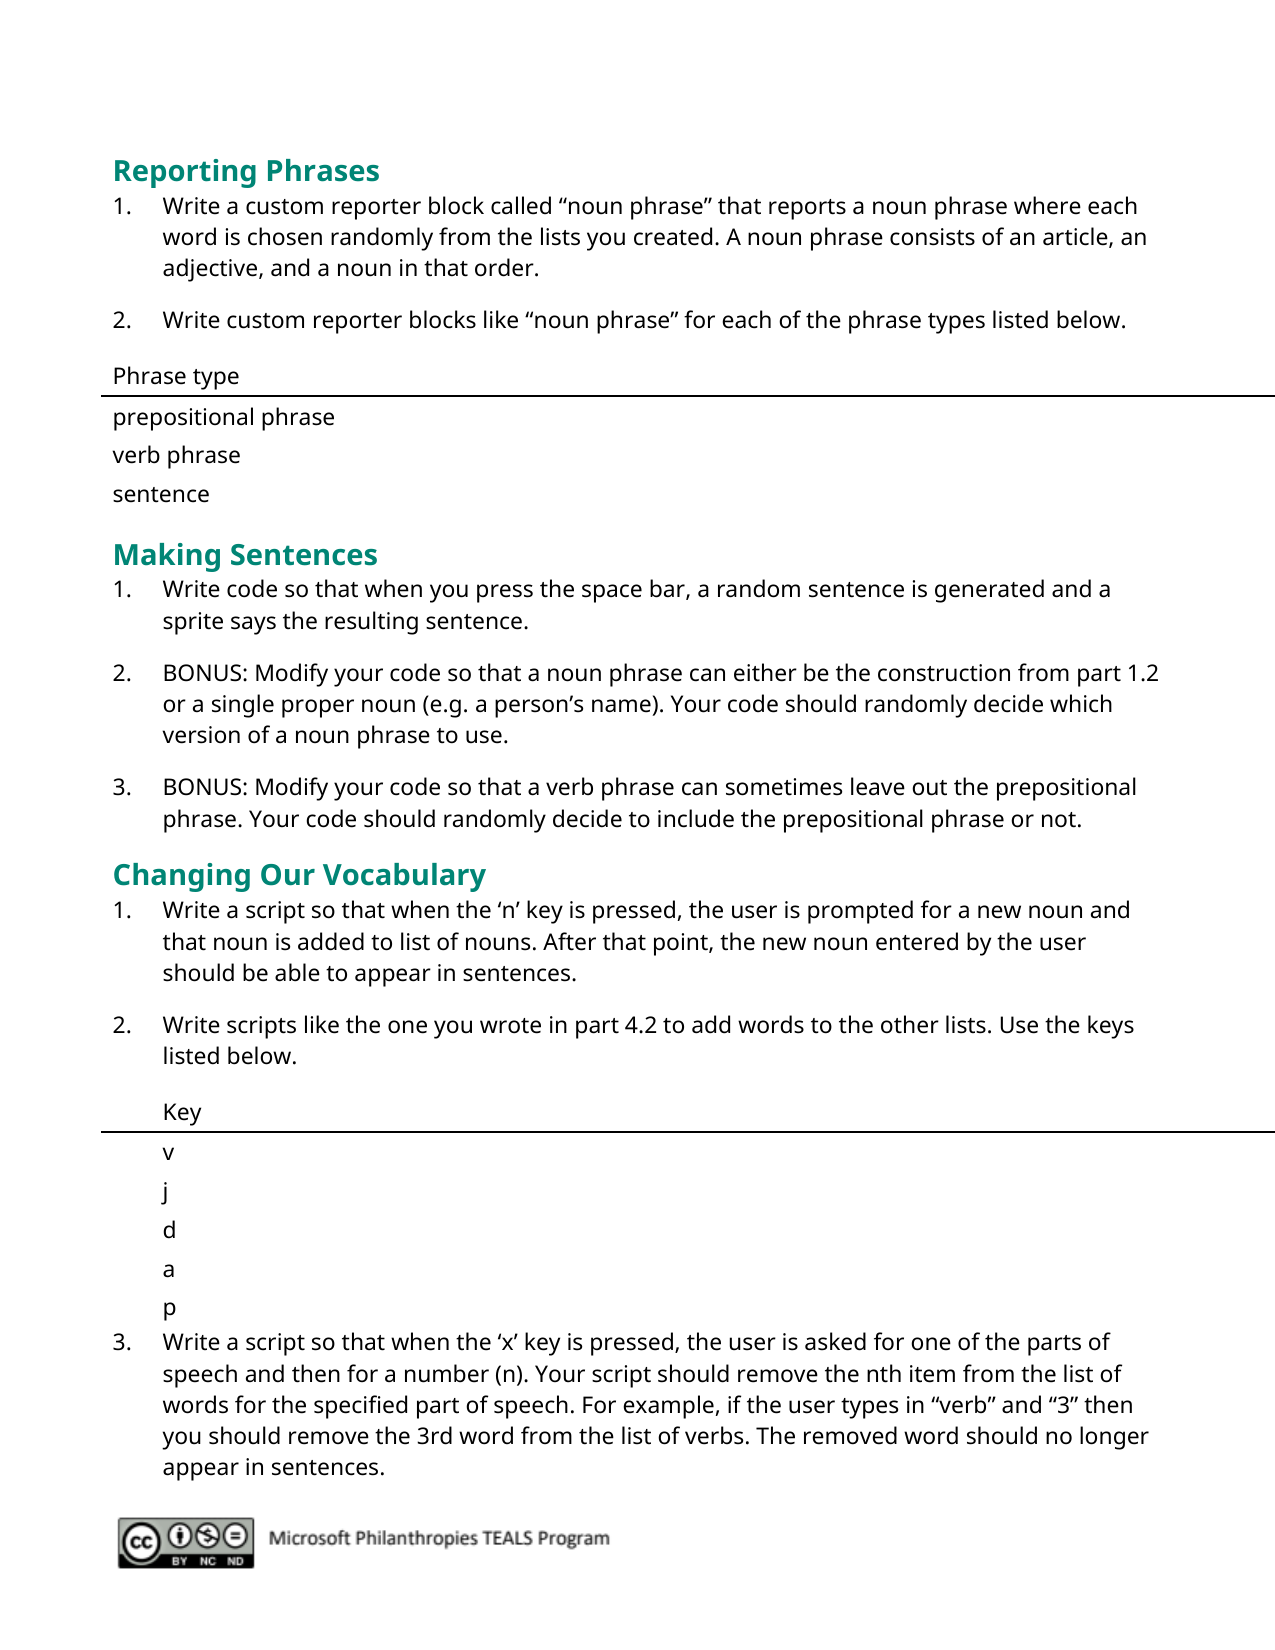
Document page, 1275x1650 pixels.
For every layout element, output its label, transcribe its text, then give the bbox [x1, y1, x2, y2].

subtitle Making Sentences [112, 534, 1162, 573]
list Write code so that when you press the space bar, a random sentence is generated and a sprite says the resulting sentence. [112, 573, 1162, 636]
subtitle Reporting Phrases [112, 150, 1162, 190]
picture [112, 1511, 622, 1575]
list BONUS: Modify your code so that a noun phrase can either be the construction from part 1.2 or a single proper noun (e.g. a person’s name). Your code should randomly decide which version of a noun phrase to use. [112, 657, 1162, 751]
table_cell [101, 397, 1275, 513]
subtitle Changing Our Vocabulary [112, 855, 1162, 894]
list Write scripts like the one you wrote in part 4.2 to add words to the other lists. Use the keys listed below. [112, 1009, 1162, 1071]
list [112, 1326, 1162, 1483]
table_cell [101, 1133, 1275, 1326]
list BONUS: Modify your code so that a verb phrase can sometimes leave out the prepositional phrase. Your code should randomly decide to include the prepositional phrase or not. [112, 771, 1162, 834]
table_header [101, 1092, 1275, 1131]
list Write custom reporter blocks like “noun phrase” for each of the phrase types listed below. [112, 304, 1162, 336]
list Write a script so that when the ‘n’ key is pressed, the user is prompted for a new noun and that noun is added to list of nouns. After that point, the new noun entered by the user should be able to appear in sentences. [112, 894, 1162, 988]
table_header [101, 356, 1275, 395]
list Write a custom reporter block called “noun phrase” that reports a noun phrase where each word is chosen randomly from the lists you created. A noun phrase consists of an article, an adjective, and a noun in that order. [112, 190, 1162, 283]
